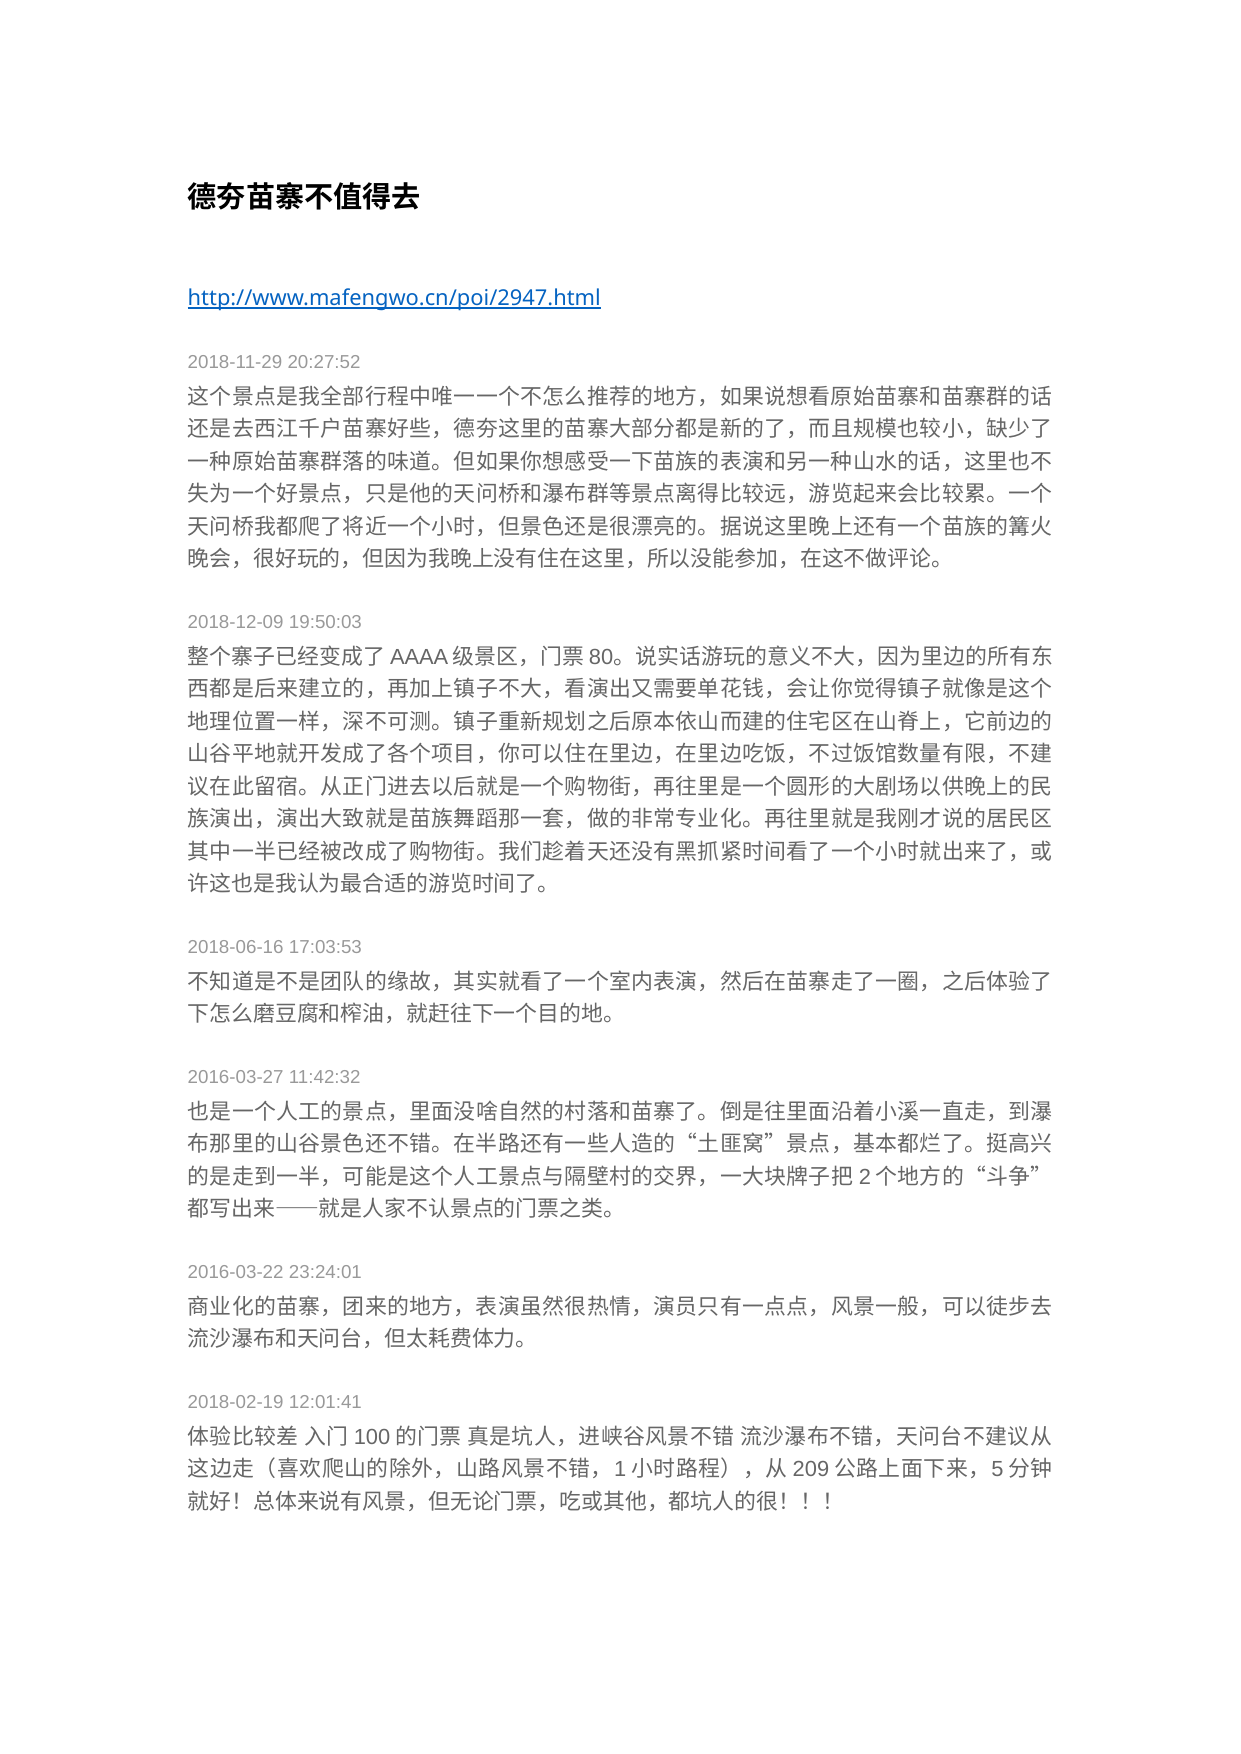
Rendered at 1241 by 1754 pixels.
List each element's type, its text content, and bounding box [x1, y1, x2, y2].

text 体验比较差 入门100的门票 真是坑人，进峡谷风景不错 流沙瀑布不错，天问台不建议从这边走（喜欢爬山的除外，山路风景不错，1小时路程），从209公路上面下来，5分钟就好！总体来说有风景，但无论门票，吃或其他，都坑人的很！！！ [187, 1418, 1053, 1516]
text http://www.mafengwo.cn/poi/2947.html [187, 281, 1053, 313]
text 2018-11-29 20:27:52 [187, 346, 1053, 378]
text 商业化的苗寨，团来的地方，表演虽然很热情，演员只有一点点，风景一般，可以徒步去流沙瀑布和天问台，但太耗费体力。 [187, 1288, 1053, 1353]
subtitle 德夯苗寨不值得去 [187, 162, 1053, 227]
text 2018-02-19 12:01:41 [187, 1386, 1053, 1418]
text 2016-03-27 11:42:32 [187, 1061, 1053, 1093]
text 2016-03-22 23:24:01 [187, 1256, 1053, 1288]
text 这个景点是我全部行程中唯一一个不怎么推荐的地方，如果说想看原始苗寨和苗寨群的话，还是去西江千户苗寨好些，德夯这里的苗寨大部分都是新的了，而且规模也较小，缺少了一种原始苗寨群落的味道。但如果你想感受一下苗族的表演和另一种山水的话，这里也不失为一个好景点，只是他的天问桥和瀑布群等景点离得比较远，游览起来会比较累。一个天问桥我都爬了将近一个小时，但景色还是很漂亮的。据说这里晚上还有一个苗族的篝火晚会，很好玩的，但因为我晚上没有住在这里，所以没能参加，在这不做评论。 [187, 378, 1053, 573]
text 不知道是不是团队的缘故，其实就看了一个室内表演，然后在苗寨走了一圈，之后体验了下怎么磨豆腐和榨油，就赶往下一个目的地。 [187, 963, 1053, 1028]
text 也是一个人工的景点，里面没啥自然的村落和苗寨了。倒是往里面沿着小溪一直走，到瀑布那里的山谷景色还不错。在半路还有一些人造的“土匪窝”景点，基本都烂了。挺高兴的是走到一半，可能是这个人工景点与隔壁村的交界，一大块牌子把2个地方的“斗争”都写出来——就是人家不认景点的门票之类。 [187, 1093, 1053, 1223]
text 2018-12-09 19:50:03 [187, 606, 1053, 638]
text 2018-06-16 17:03:53 [187, 931, 1053, 963]
text 整个寨子已经变成了AAAA级景区，门票80。说实话游玩的意义不大，因为里边的所有东西都是后来建立的，再加上镇子不大，看演出又需要单花钱，会让你觉得镇子就像是这个地理位置一样，深不可测。镇子重新规划之后原本依山而建的住宅区在山脊上，它前边的山谷平地就开发成了各个项目，你可以住在里边，在里边吃饭，不过饭馆数量有限，不建议在此留宿。从正门进去以后就是一个购物街，再往里是一个圆形的大剧场以供晚上的民族演出，演出大致就是苗族舞蹈那一套，做的非常专业化。再往里就是我刚才说的居民区，其中一半已经被改成了购物街。我们趁着天还没有黑抓紧时间看了一个小时就出来了，或许这也是我认为最合适的游览时间了。 [187, 638, 1053, 898]
